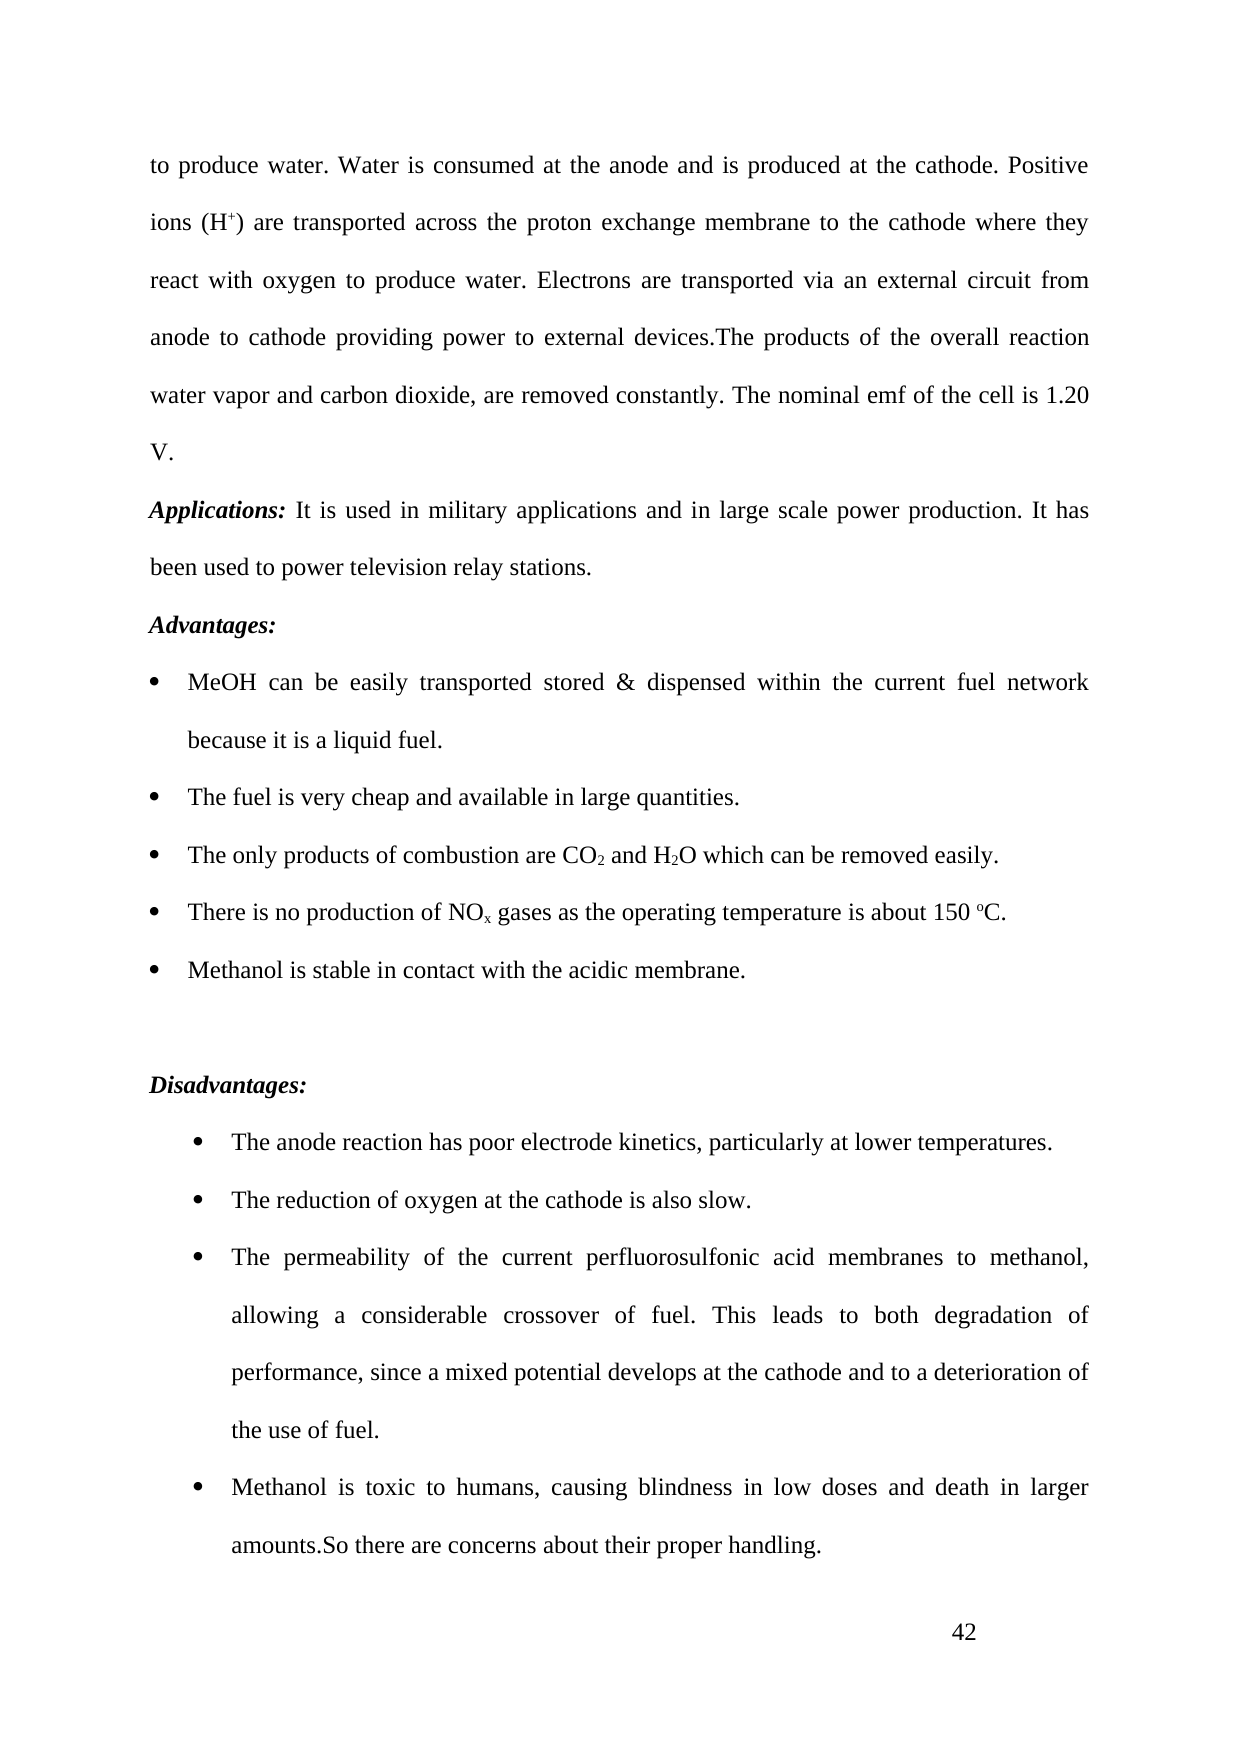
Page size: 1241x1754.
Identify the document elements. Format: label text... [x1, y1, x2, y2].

list MeOH can be easily transported stored & dispensed within the current fuel network because it is a liquid fuel. [150, 667, 1090, 754]
text Advantages: [149, 610, 1090, 639]
list The permeability of the current perfluorosulfonic acid membranes to methanol, allowing a considerable crossover of fuel. This leads to both degradation of performance, since a mixed potential develops at the cathode and to a deterioration of the use of fuel. [194, 1242, 1090, 1444]
list Methanol is toxic to humans, causing blindness in low doses and death in larger amounts.So there are concerns about their proper handling. [194, 1472, 1090, 1559]
list The fuel is very cheap and available in large quantities. [150, 782, 1090, 811]
list The anode reaction has poor electrode kinetics, particularly at lower temperatures. [194, 1127, 1090, 1156]
list The only products of combustion are CO2 and H2O which can be removed easily. [150, 840, 1090, 869]
list There is no production of NOx gases as the operating temperature is about 150 oC. [150, 897, 1090, 926]
text Disadvantages: [149, 1070, 1090, 1099]
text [149, 150, 1090, 466]
list The reduction of oxygen at the cathode is also slow. [194, 1185, 1090, 1214]
text Applications: It is used in military applications and in large scale power production. It has been used to power television relay stations. [149, 495, 1090, 581]
list Methanol is stable in contact with the acidic membrane. [150, 955, 1090, 984]
